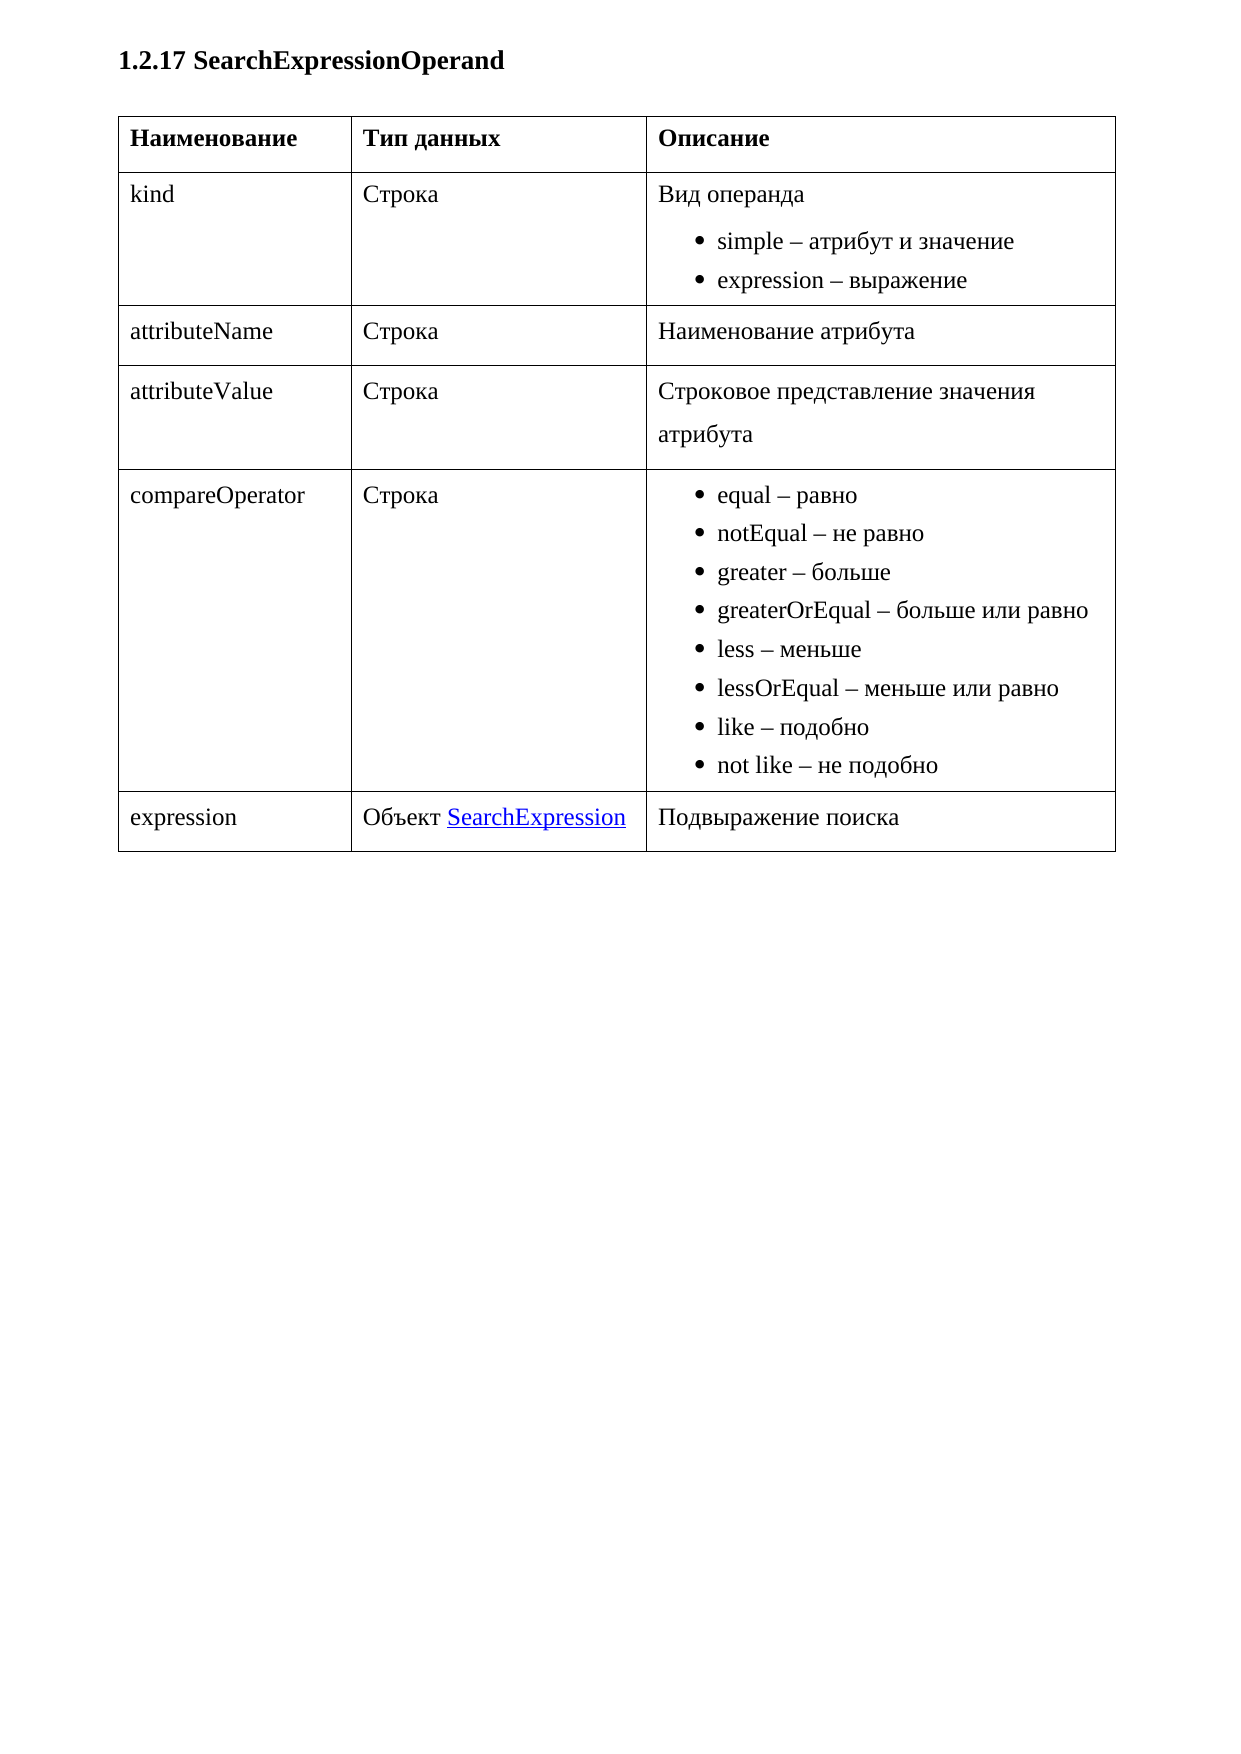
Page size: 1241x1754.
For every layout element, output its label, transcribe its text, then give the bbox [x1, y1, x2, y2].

table_cell kind [119, 173, 351, 305]
table_cell Вид операнда simple – атрибут и значение expression – выражение [647, 173, 1115, 305]
subtitle SearchExpressionOperand [118, 44, 1152, 75]
table_cell Строковое представление значения атрибута [647, 366, 1115, 468]
table_cell Строка [352, 470, 646, 791]
table_cell attributeName [119, 306, 351, 365]
table_cell compareOperator [119, 470, 351, 791]
table_cell attributeValue [119, 366, 351, 468]
table_cell Наименование атрибута [647, 306, 1115, 365]
table_cell equal – равно notEqual – не равно greater – больше greaterOrEqual – больше или равно less – меньше lessOrEqual – меньше или равно like – подобно not like – не подобно [647, 470, 1115, 791]
table_cell Строка [352, 306, 646, 365]
table_cell Строка [352, 173, 646, 305]
table_header Описание [647, 117, 1115, 172]
table_cell Объект SearchExpression [352, 792, 646, 851]
table_header Тип данных [352, 117, 646, 172]
table_cell Подвыражение поиска [647, 792, 1115, 851]
table_header Наименование [119, 117, 351, 172]
table_cell Строка [352, 366, 646, 468]
table_cell expression [119, 792, 351, 851]
